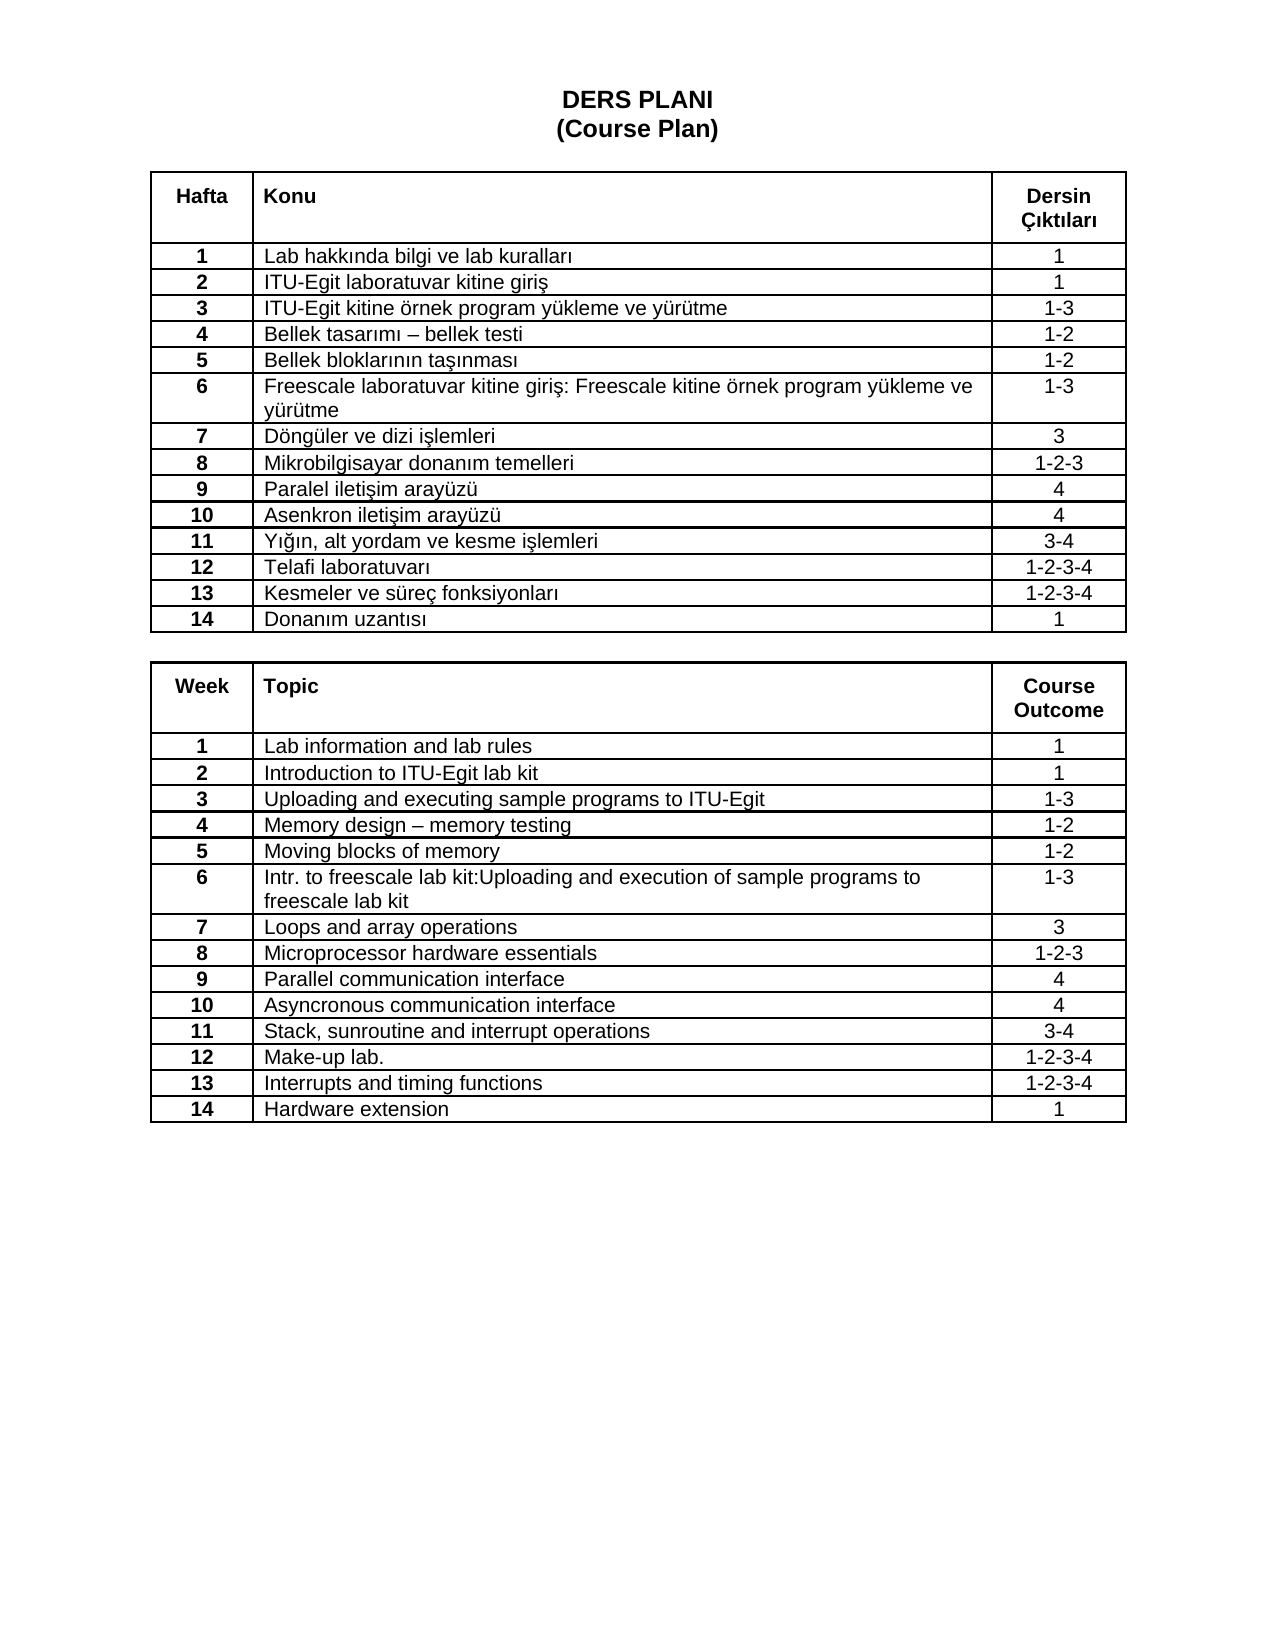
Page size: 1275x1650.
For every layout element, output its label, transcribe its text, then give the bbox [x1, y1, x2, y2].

table_cell 1 [152, 734, 252, 758]
text DERS PLANI [150, 85, 1125, 114]
table_cell 1-3 [993, 374, 1125, 422]
table_header Topic [254, 664, 991, 732]
table_cell 10 [152, 503, 252, 526]
table_cell Asenkron iletişim arayüzü [254, 503, 991, 526]
table_cell 1 [993, 760, 1125, 784]
table_cell 1 [993, 607, 1125, 631]
table_cell 4 [993, 967, 1125, 991]
table_cell 1-3 [993, 865, 1125, 912]
table_cell 13 [152, 581, 252, 604]
table_cell 5 [152, 348, 252, 372]
table_cell Interrupts and timing functions [254, 1071, 991, 1095]
table_cell 11 [152, 529, 252, 552]
table_cell 1-2 [993, 348, 1125, 372]
table_cell ITU-Egit laboratuvar kitine giriş [254, 270, 991, 294]
table_cell 1-2-3-4 [993, 581, 1125, 604]
table_cell Introduction to ITU-Egit lab kit [254, 760, 991, 784]
table_cell 6 [152, 374, 252, 422]
table_cell 4 [993, 993, 1125, 1017]
table_cell 4 [993, 476, 1125, 500]
table_cell 8 [152, 450, 252, 474]
table_cell Freescale laboratuvar kitine giriş: Freescale kitine örnek program yükleme ve yürütme [254, 374, 991, 422]
table_cell Hardware extension [254, 1097, 991, 1121]
table_cell 1-2 [993, 839, 1125, 862]
table_cell 1-2-3-4 [993, 1045, 1125, 1069]
table_cell Telafi laboratuvarı [254, 555, 991, 578]
table_cell Mikrobilgisayar donanım temelleri [254, 450, 991, 474]
table_cell 3 [152, 296, 252, 320]
table_cell Parallel communication interface [254, 967, 991, 991]
table_cell Uploading and executing sample programs to ITU-Egit [254, 786, 991, 810]
table_cell 1-2-3 [993, 450, 1125, 474]
table_cell Kesmeler ve süreç fonksiyonları [254, 581, 991, 604]
table_cell Stack, sunroutine and interrupt operations [254, 1019, 991, 1043]
table_cell ITU-Egit kitine örnek program yükleme ve yürütme [254, 296, 991, 320]
table_cell Lab hakkında bilgi ve lab kuralları [254, 244, 991, 268]
table_cell 9 [152, 967, 252, 991]
table_cell 1-3 [993, 296, 1125, 320]
table_cell Make-up lab. [254, 1045, 991, 1069]
table_cell 7 [152, 915, 252, 938]
table_cell 1 [993, 270, 1125, 294]
table_cell 1-2-3-4 [993, 1071, 1125, 1095]
table_header Week [152, 664, 252, 732]
table_cell 4 [152, 813, 252, 836]
table_cell Memory design – memory testing [254, 813, 991, 836]
table_cell Loops and array operations [254, 915, 991, 938]
table_cell 1-2 [993, 813, 1125, 836]
table_cell 3-4 [993, 529, 1125, 552]
table_cell 5 [152, 839, 252, 862]
table_header Hafta [152, 173, 252, 242]
table_header Course Outcome [993, 664, 1125, 732]
table_cell Intr. to freescale lab kit:Uploading and execution of sample programs to freescale lab kit [254, 865, 991, 912]
table_cell Bellek bloklarının taşınması [254, 348, 991, 372]
table_cell 1 [152, 244, 252, 268]
table_cell Donanım uzantısı [254, 607, 991, 631]
table_cell 14 [152, 1097, 252, 1121]
table_cell 1-3 [993, 786, 1125, 810]
table_cell 8 [152, 941, 252, 964]
table_cell 7 [152, 424, 252, 448]
table_cell Paralel iletişim arayüzü [254, 476, 991, 500]
table_cell Moving blocks of memory [254, 839, 991, 862]
table_cell Lab information and lab rules [254, 734, 991, 758]
table_cell 10 [152, 993, 252, 1017]
table_cell 1-2-3-4 [993, 555, 1125, 578]
table_cell 2 [152, 270, 252, 294]
table_cell 12 [152, 1045, 252, 1069]
table_cell 1-2 [993, 322, 1125, 346]
table_cell Bellek tasarımı – bellek testi [254, 322, 991, 346]
table_cell 9 [152, 476, 252, 500]
table_cell 3 [993, 424, 1125, 448]
table_header Dersin Çıktıları [993, 173, 1125, 242]
table_cell Yığın, alt yordam ve kesme işlemleri [254, 529, 991, 552]
table_cell 4 [993, 503, 1125, 526]
table_cell 1-2-3 [993, 941, 1125, 964]
table_cell 3 [993, 915, 1125, 938]
table_cell Döngüler ve dizi işlemleri [254, 424, 991, 448]
table_header Konu [254, 173, 991, 242]
table_cell 12 [152, 555, 252, 578]
table_cell 6 [152, 865, 252, 912]
table_cell 1 [993, 1097, 1125, 1121]
table_cell 13 [152, 1071, 252, 1095]
table_cell 1 [993, 734, 1125, 758]
table_cell 3 [152, 786, 252, 810]
table_cell 1 [993, 244, 1125, 268]
table_cell 4 [152, 322, 252, 346]
table_cell Asyncronous communication interface [254, 993, 991, 1017]
text (Course Plan) [150, 114, 1125, 142]
table_cell 3-4 [993, 1019, 1125, 1043]
table_cell Microprocessor hardware essentials [254, 941, 991, 964]
table_cell 2 [152, 760, 252, 784]
table_cell 14 [152, 607, 252, 631]
table_cell 11 [152, 1019, 252, 1043]
